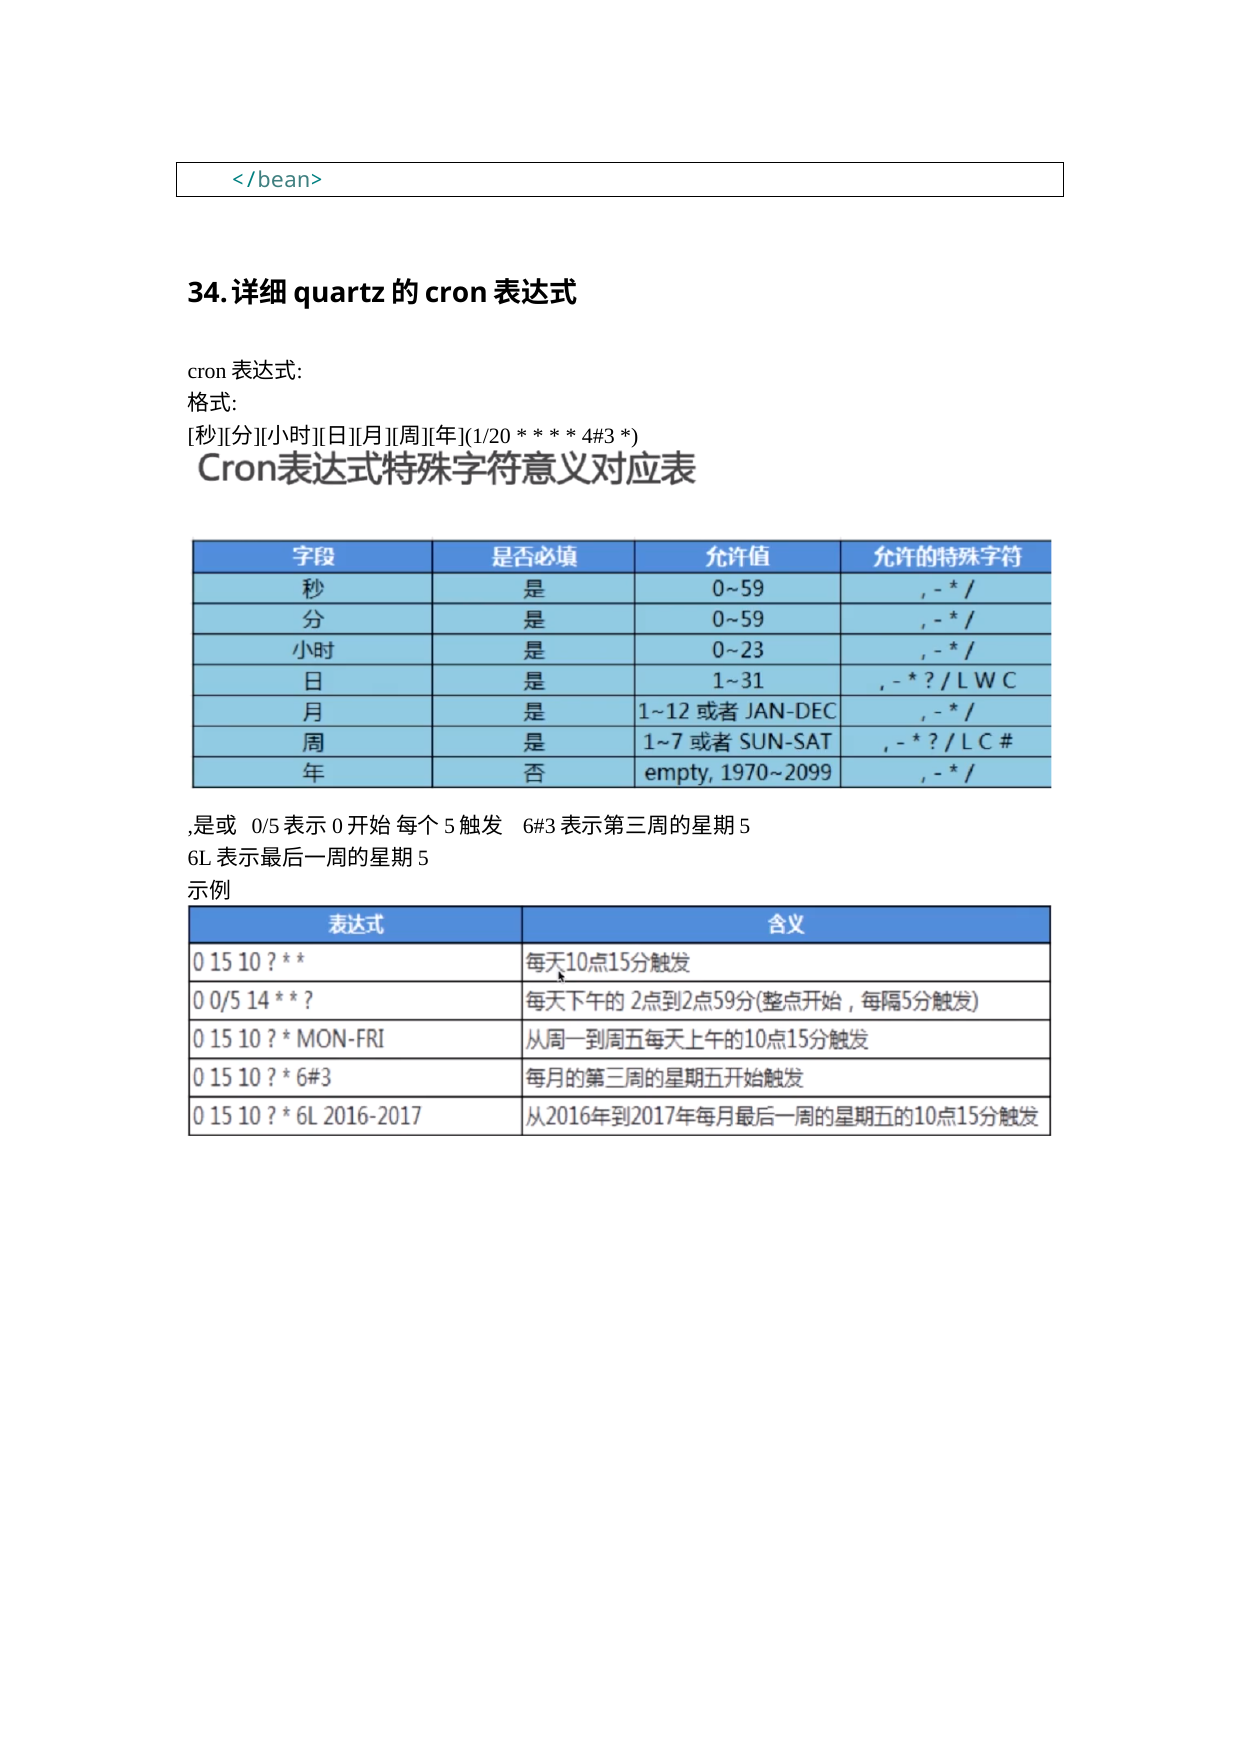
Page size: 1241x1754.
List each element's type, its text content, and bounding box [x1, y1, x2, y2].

text 6L 表示最后一周的星期5 [187, 840, 1053, 872]
text cron表达式: [187, 352, 1053, 385]
text 示例 [187, 872, 1053, 905]
text ,是或 0/5表示0开始 每个5触发 6#3表示第三周的星期5 [187, 807, 1053, 840]
picture [187, 905, 1052, 1136]
picture [187, 450, 1052, 789]
text 格式: [187, 385, 1053, 417]
subtitle 详细quartz的cron表达式 [187, 258, 1053, 323]
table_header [177, 163, 1063, 196]
text [秒][分][小时][日][月][周][年](1/20 * * * * 4#3 *) [187, 417, 1053, 450]
